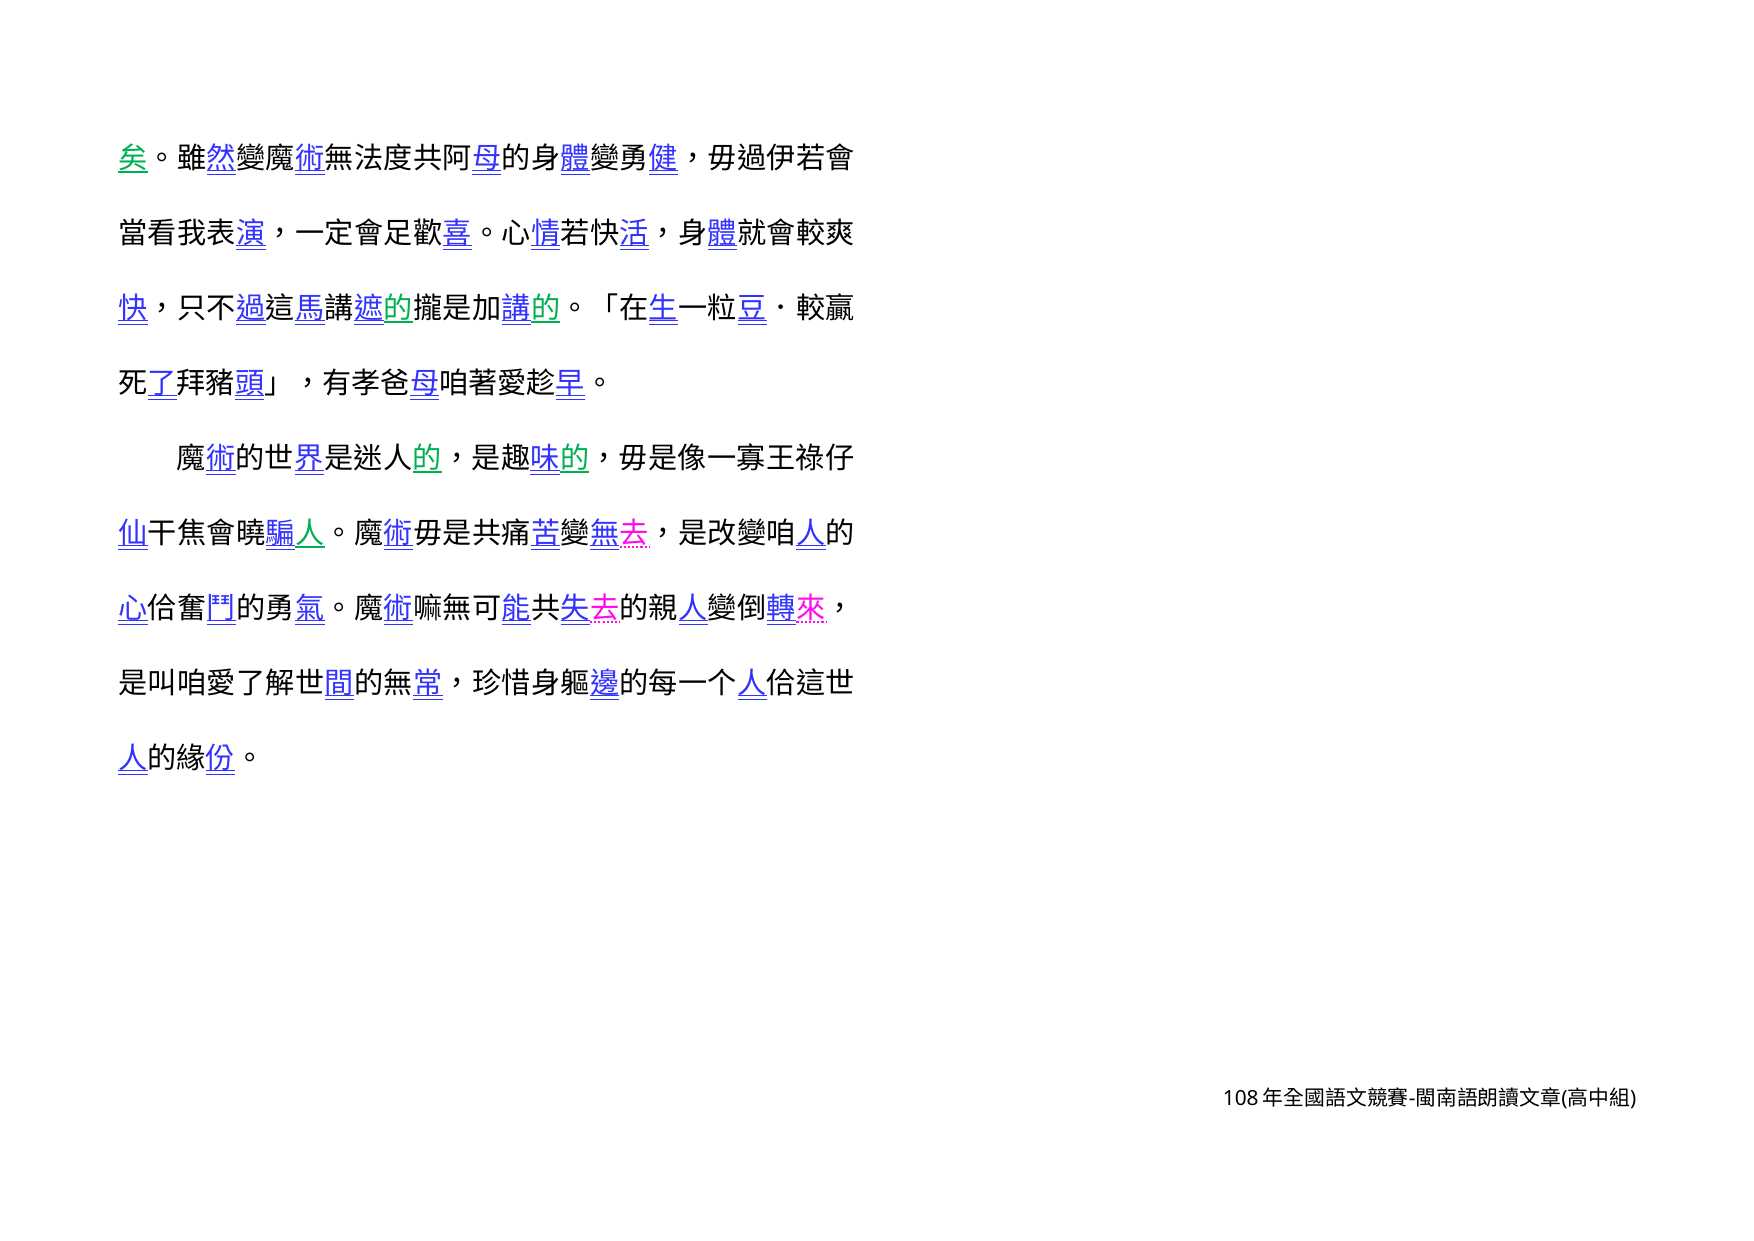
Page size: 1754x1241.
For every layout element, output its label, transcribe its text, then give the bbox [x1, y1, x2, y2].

text 毋過，我閣足想欲變一个魔術，共阿母變轉來阮身邊。阿母的腰子嘛洗二十幾年矣，伊佇大前年就轉去天頂做仙矣。雖然變魔術無法度共阿母的身體變勇健，毋過伊若會當看我表演，一定會足歡喜。心情若快活，身體就會較爽快，只不過這馬講遮的攏是加講的。「在生一粒豆．較贏死了拜豬頭」，有孝爸母咱著愛趁早。 [118, 118, 855, 418]
text 魔術的世界是迷人的，是趣味的，毋是像一寡王祿仔仙干焦會曉騙人。魔術毋是共痛苦變無去，是改變咱人的心佮奮鬥的勇氣。魔術嘛無可能共失去的親人變倒轉來，是叫咱愛了解世間的無常，珍惜身軀邊的每一个人佮這世人的緣份。 [118, 418, 855, 793]
